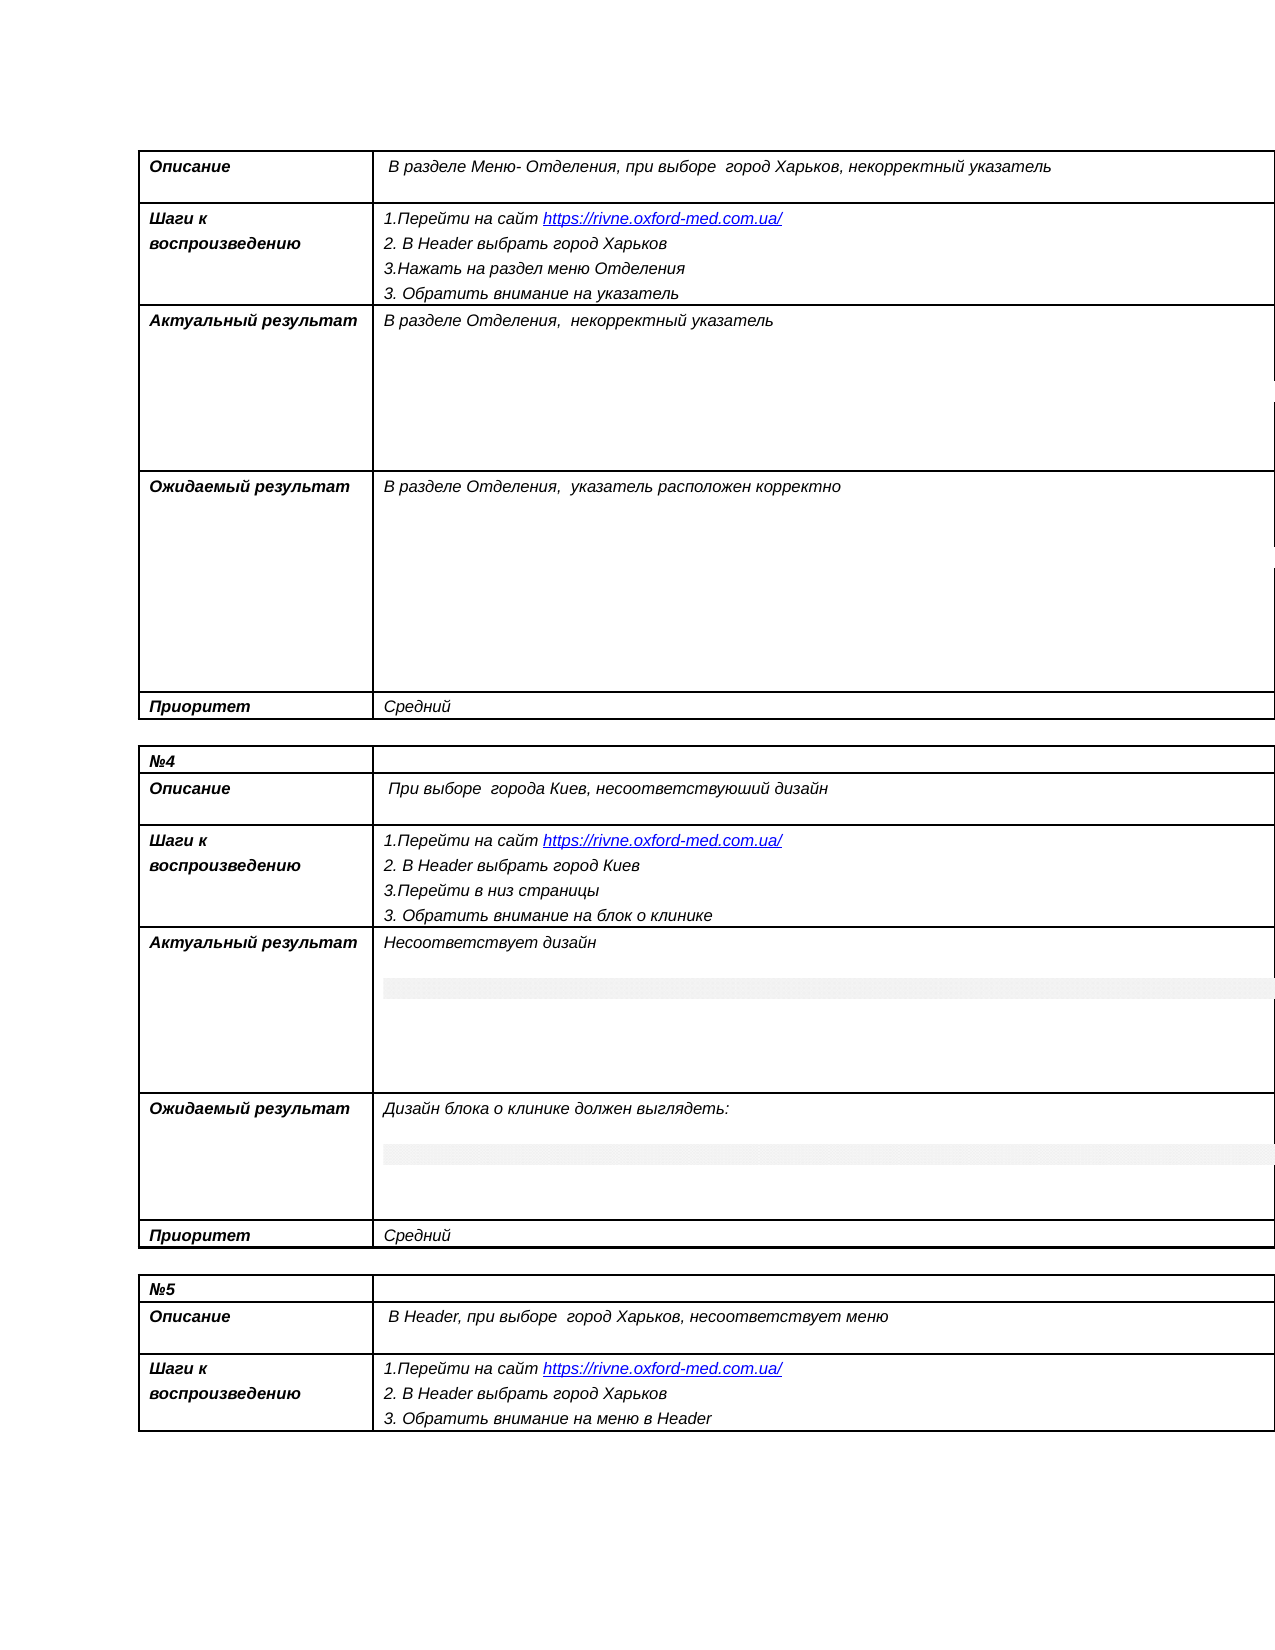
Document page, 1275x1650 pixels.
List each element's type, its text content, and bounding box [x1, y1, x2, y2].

table_cell В разделе Меню- Отделения, при выборе город Харьков, некорректный указатель [374, 152, 1274, 202]
table_cell 1.Перейти на сайт https://rivne.oxford-med.com.ua/ 2. В Header выбрать город Харьков 3.Нажать на раздел меню Отделения 3. Обратить внимание на указатель [374, 204, 1274, 304]
table_cell В разделе Отделения, некорректный указатель [374, 306, 1274, 470]
table_header [374, 747, 1274, 772]
table_cell 1.Перейти на сайт https://rivne.oxford-med.com.ua/ 2. В Header выбрать город Киев 3.Перейти в низ страницы 3. Обратить внимание на блок о клинике [374, 826, 1274, 926]
table_cell Актуальный результат [140, 928, 372, 1092]
table_cell Средний [374, 693, 1274, 718]
table_cell Ожидаемый результат [140, 472, 372, 691]
table_cell В Header, при выборе город Харьков, несоответствует меню [374, 1303, 1274, 1353]
table_header [374, 1276, 1274, 1301]
table_cell Описание [140, 1303, 372, 1353]
table_header №5 [140, 1276, 372, 1301]
table_cell Приоритет [140, 693, 372, 718]
table_cell Актуальный результат [140, 306, 372, 470]
table_header №4 [140, 747, 372, 772]
table_cell Шаги к воспроизведению [140, 1355, 372, 1430]
table_cell Средний [374, 1221, 1274, 1246]
table_cell Описание [140, 774, 372, 824]
table_cell Шаги к воспроизведению [140, 204, 372, 304]
table_cell Шаги к воспроизведению [140, 826, 372, 926]
table_cell 1.Перейти на сайт https://rivne.oxford-med.com.ua/ 2. В Header выбрать город Харьков 3. Обратить внимание на меню в Header [374, 1355, 1274, 1430]
table_cell Несоответствует дизайн [374, 928, 1274, 1092]
table_cell При выборе города Киев, несоответствуюший дизайн [374, 774, 1274, 824]
table_cell В разделе Отделения, указатель расположен корректно [374, 472, 1274, 691]
table_cell Дизайн блока о клинике должен выглядеть: [374, 1094, 1274, 1219]
table_cell Ожидаемый результат [140, 1094, 372, 1219]
table_cell Приоритет [140, 1221, 372, 1246]
table_cell Описание [140, 152, 372, 202]
